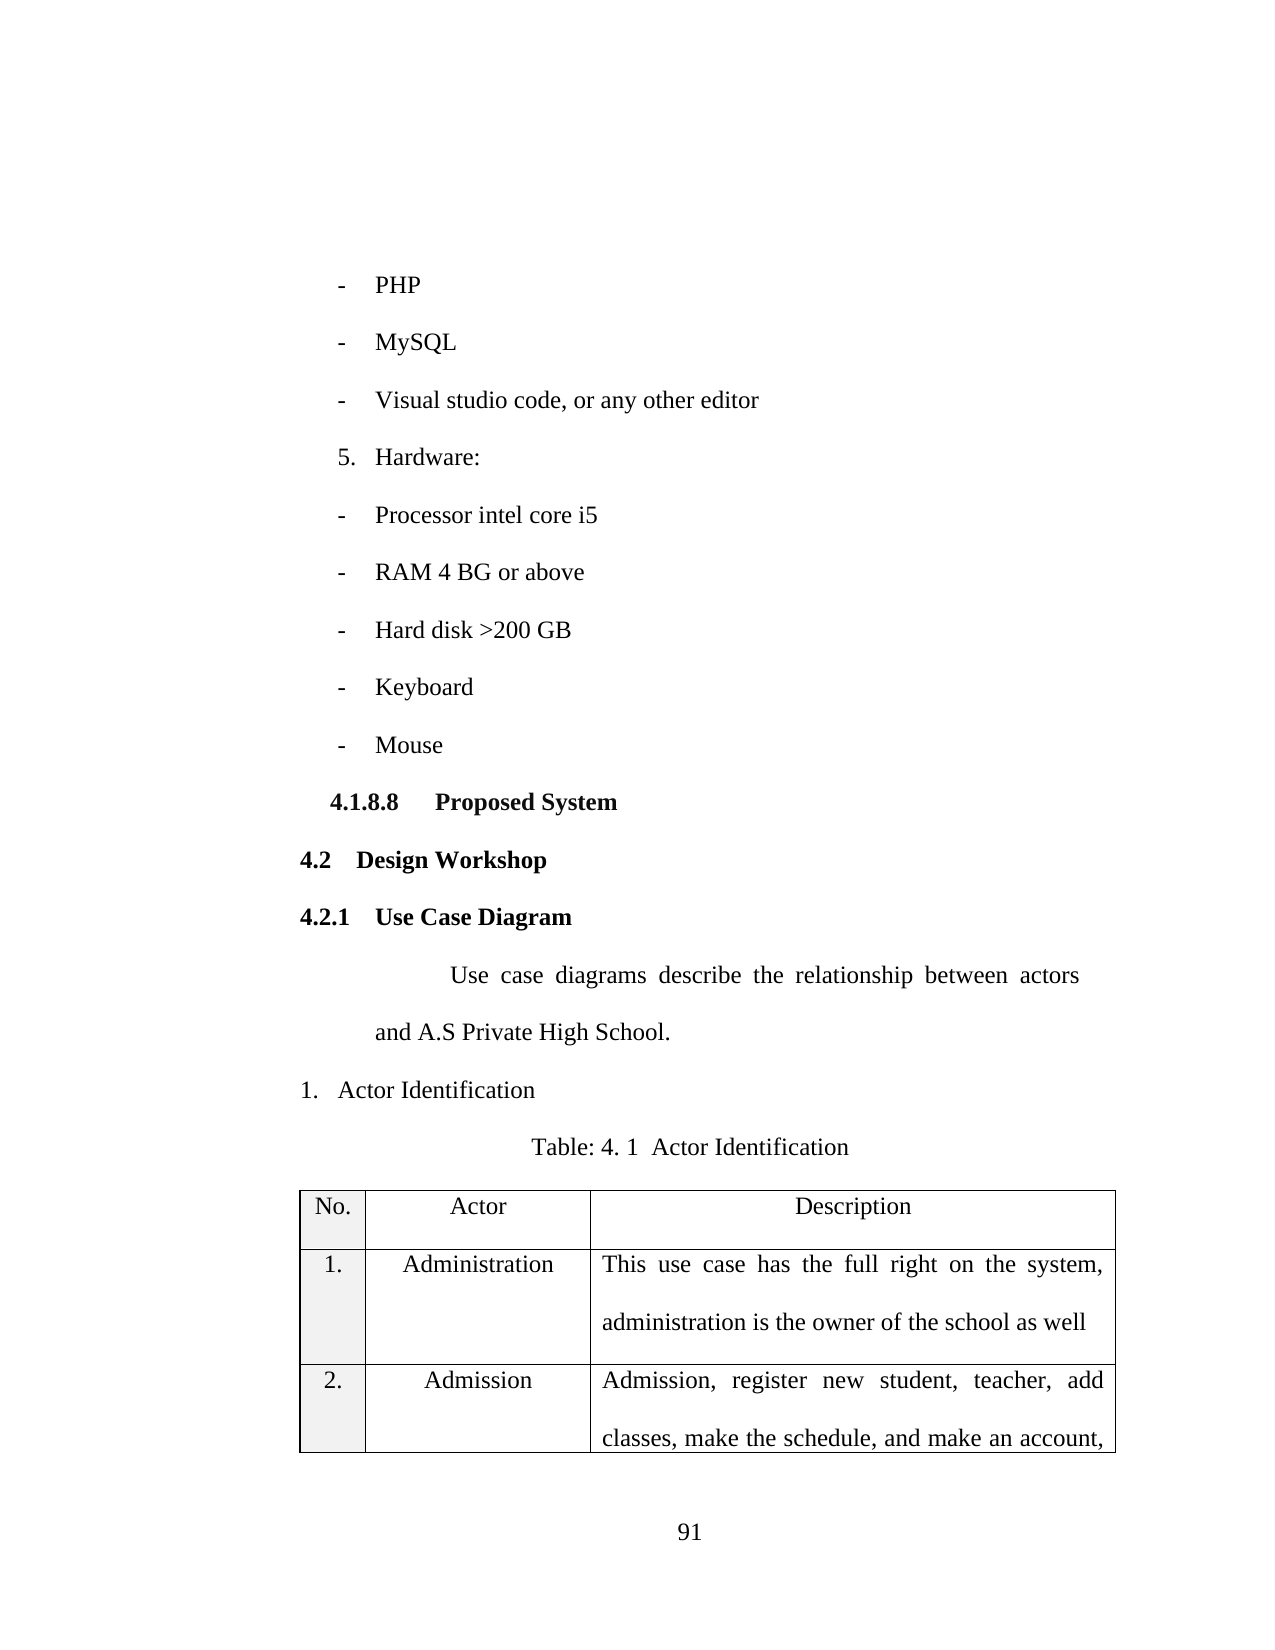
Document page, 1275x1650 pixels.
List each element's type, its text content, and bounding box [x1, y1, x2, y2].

list Hard disk >200 GB [337, 615, 1080, 644]
table_cell Admission [366, 1365, 590, 1452]
list Mouse [337, 730, 1080, 759]
table_header Description [591, 1191, 1115, 1248]
text Use case diagrams describe the relationship between actors and A.S Private High School. [375, 960, 1080, 1046]
table_header Actor [366, 1191, 590, 1248]
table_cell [591, 1365, 1115, 1452]
list MySQL [337, 327, 1080, 356]
table_cell 1. [301, 1250, 365, 1364]
list PHP [337, 270, 1080, 299]
table_header No. [301, 1191, 365, 1248]
table_cell Administration [366, 1250, 590, 1364]
list RAM 4 BG or above [337, 557, 1080, 586]
subtitle 4.1.8.8 Proposed System [330, 787, 1080, 816]
list Visual studio code, or any other editor [337, 385, 1080, 414]
list Keyboard [337, 672, 1080, 701]
list Actor Identification [300, 1075, 1080, 1104]
subtitle 4.2 Design Workshop [300, 845, 1080, 874]
list Processor intel core i5 [337, 500, 1080, 529]
table_cell This use case has the full right on the system, administration is the owner of the school as well [591, 1250, 1115, 1364]
list Hardware: [337, 442, 1080, 471]
table_cell 2. [301, 1365, 365, 1452]
subtitle 4.2.1 Use Case Diagram [300, 902, 1080, 931]
